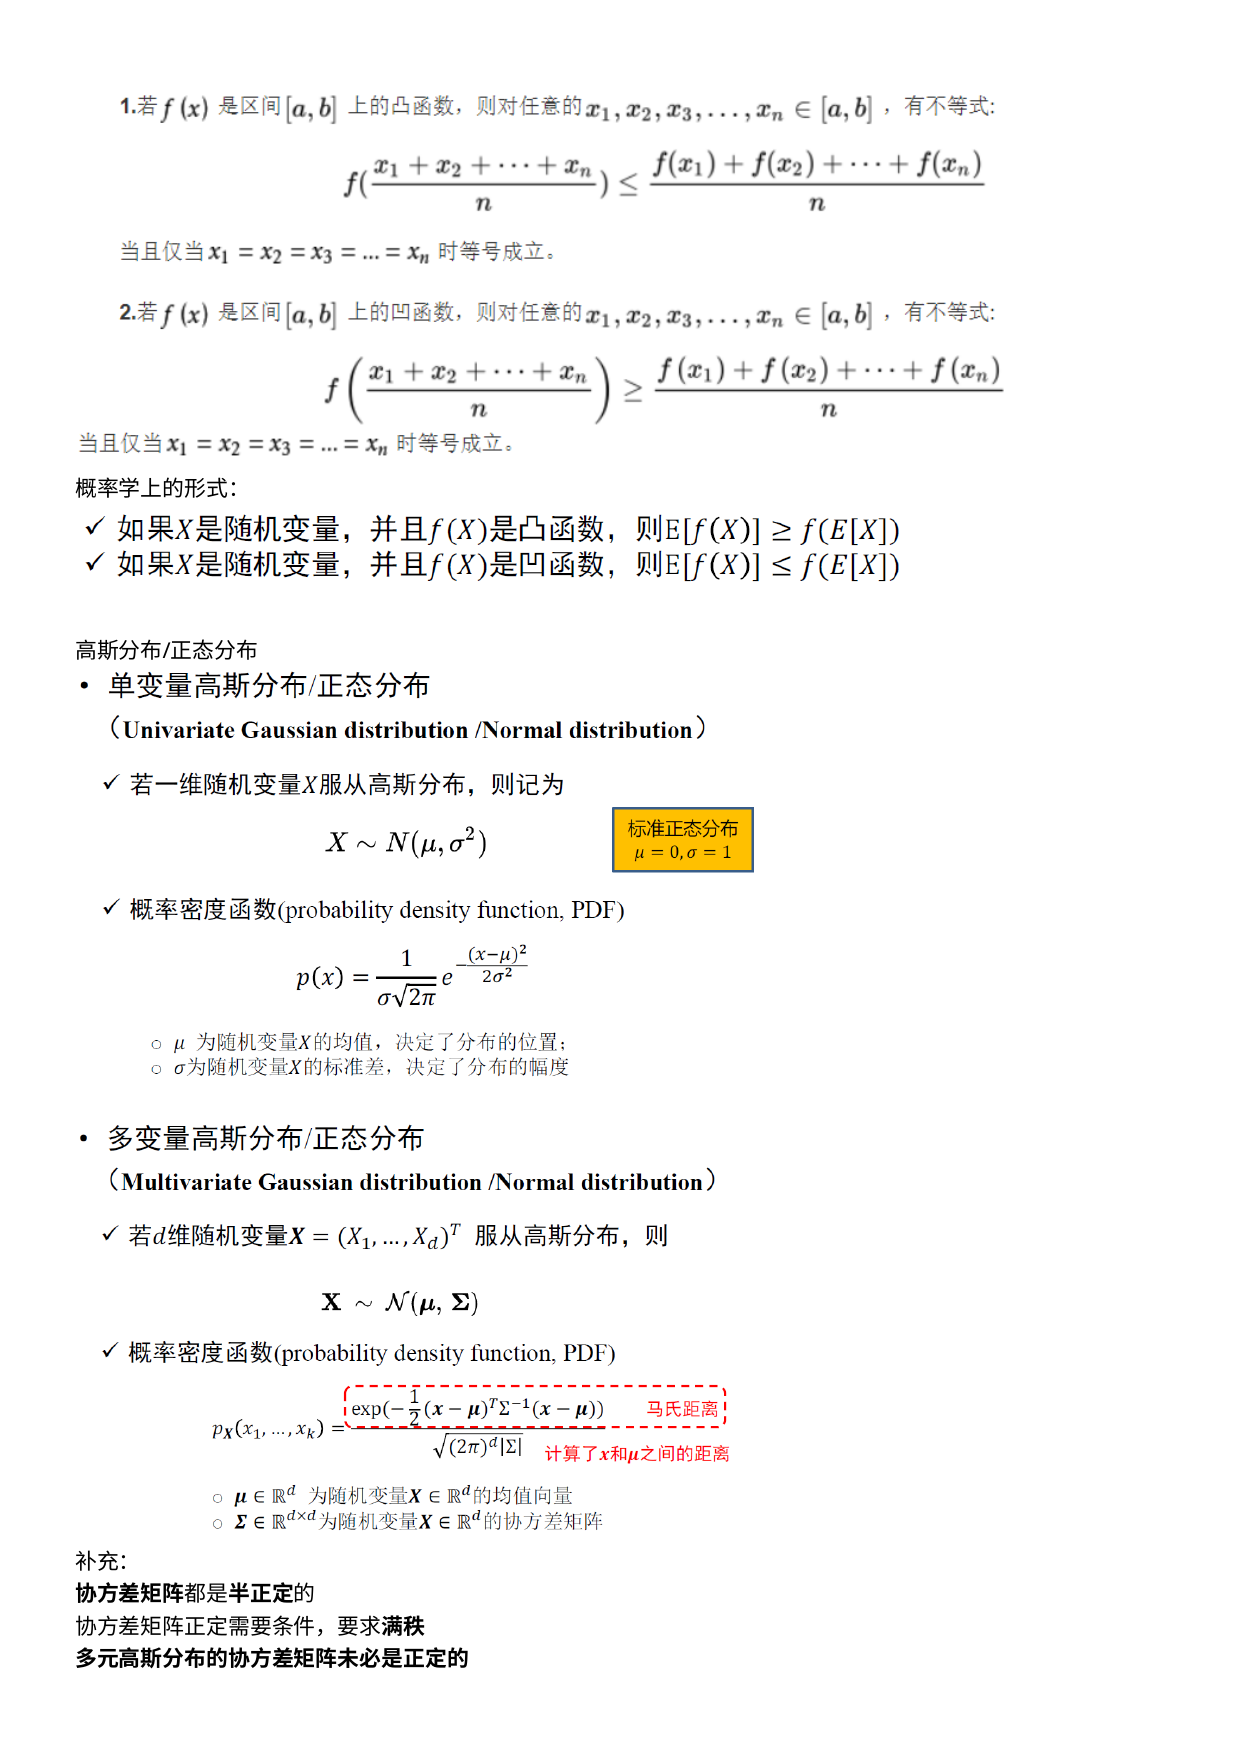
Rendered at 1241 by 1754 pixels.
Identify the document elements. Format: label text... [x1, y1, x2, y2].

text 高斯分布/正态分布 [75, 633, 1165, 666]
text 补充： [75, 1543, 1165, 1576]
picture [75, 503, 904, 592]
text 协方差矩阵正定需要条件，要求满秩 [75, 1608, 1165, 1641]
text 多元高斯分布的协方差矩阵未必是正定的 [75, 1641, 1165, 1673]
text 概率学上的形式： [75, 471, 1165, 503]
text 协方差矩阵都是半正定的 [75, 1576, 1165, 1608]
picture [75, 665, 757, 1080]
picture [75, 80, 1011, 465]
picture [75, 1120, 733, 1535]
